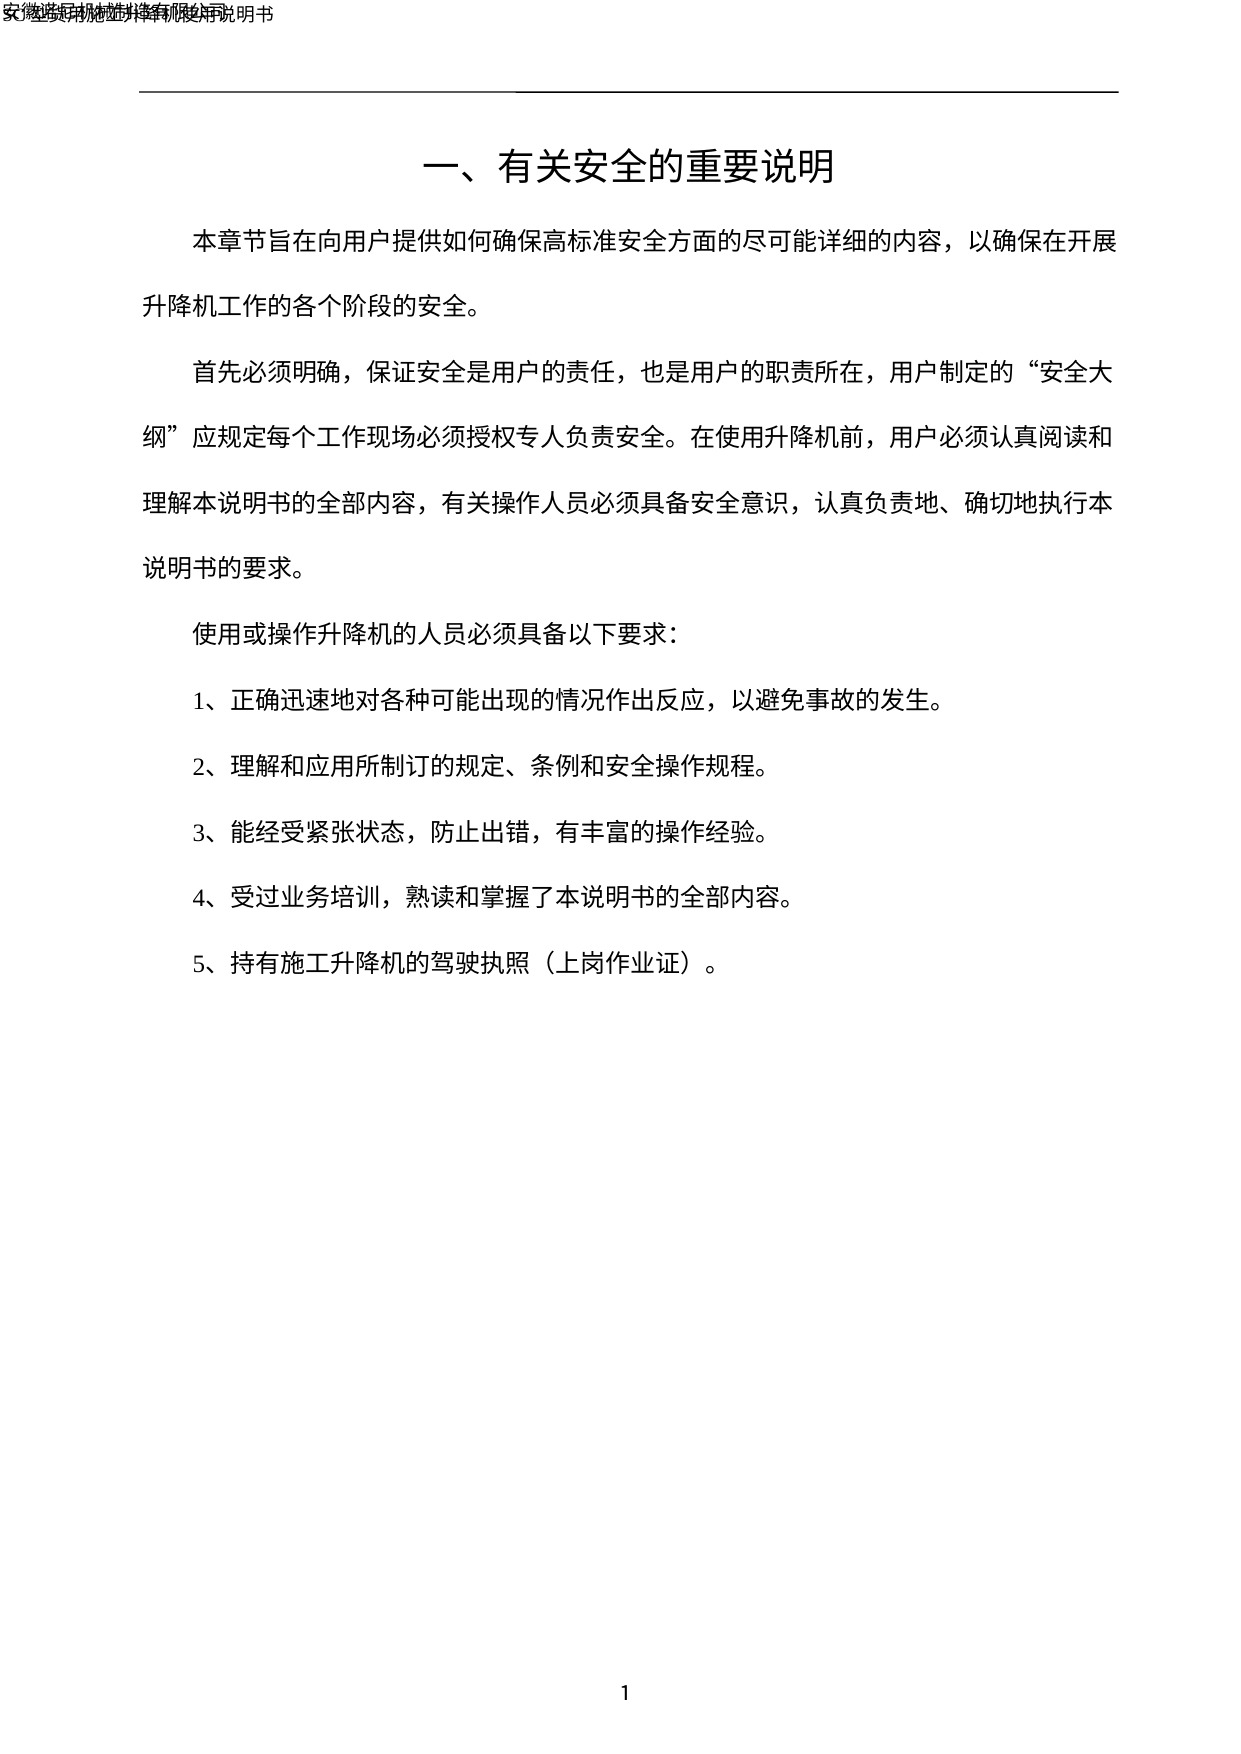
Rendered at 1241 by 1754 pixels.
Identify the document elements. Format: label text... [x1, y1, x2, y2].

text 4、受过业务培训，熟读和掌握了本说明书的全部内容。 [192, 878, 1148, 914]
subtitle 一、有关安全的重要说明 [112, 137, 1145, 191]
text 5、持有施工升降机的驾驶执照（上岗作业证）。 [192, 944, 1148, 980]
text 3、能经受紧张状态，防止出错，有丰富的操作经验。 [192, 812, 1148, 848]
text 首先必须明确，保证安全是用户的责任，也是用户的职责所在，用户制定的“安全大纲”应规定每个工作现场必须授权专人负责安全。在使用升降机前，用户必须认真阅读和理解本说明书的全部内容，有关操作人员必须具备安全意识，认真负责地、确切地执行本说明书的要求。 [142, 352, 1117, 585]
text 1、正确迅速地对各种可能出现的情况作出反应，以避免事故的发生。 [192, 680, 1148, 717]
text 本章节旨在向用户提供如何确保高标准安全方面的尽可能详细的内容，以确保在开展升降机工作的各个阶段的安全。 [142, 221, 1121, 323]
text 使用或操作升降机的人员必须具备以下要求： [192, 614, 1148, 651]
text 2、理解和应用所制订的规定、条例和安全操作规程。 [192, 746, 1148, 783]
